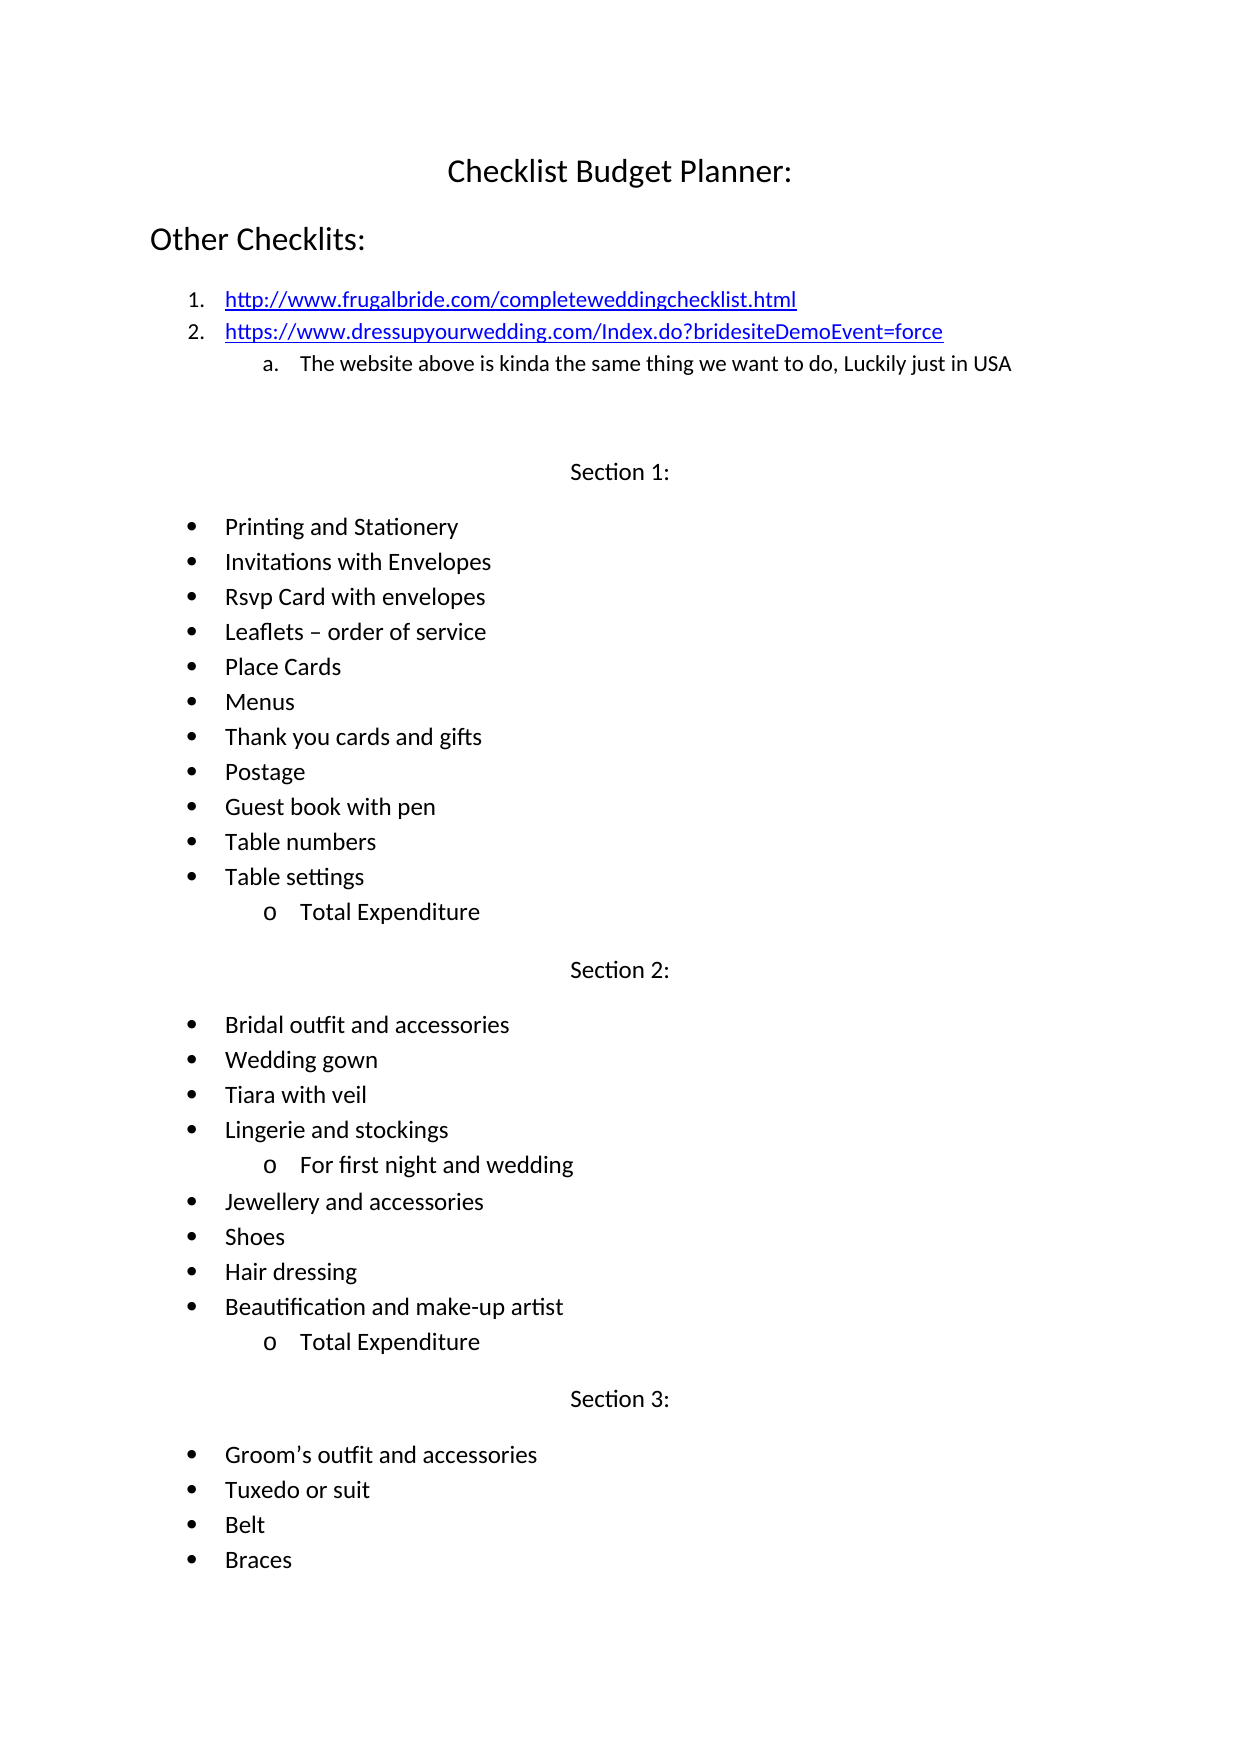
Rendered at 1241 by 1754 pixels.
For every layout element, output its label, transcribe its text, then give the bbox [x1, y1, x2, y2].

list For first night and wedding [262, 1149, 1090, 1181]
text Checklist Budget Planner: [150, 150, 1090, 191]
list Guest book with pen [187, 791, 1090, 822]
list Postage [187, 756, 1090, 787]
list Place Cards [187, 651, 1090, 682]
list Table numbers [187, 826, 1090, 857]
list Invitations with Envelopes [187, 546, 1090, 577]
list Jewellery and accessories [187, 1186, 1090, 1217]
list http://www.frugalbride.com/completeweddingchecklist.html [187, 285, 1090, 313]
list Table settings [187, 861, 1090, 892]
list Printing and Stationery [187, 511, 1090, 542]
list Menus [187, 686, 1090, 717]
list Groom’s outfit and accessories [187, 1439, 1090, 1470]
list Bridal outfit and accessories [187, 1009, 1090, 1040]
text Other Checklits: [150, 218, 1090, 258]
list Tiara with veil [187, 1079, 1090, 1110]
list Leaflets – order of service [187, 616, 1090, 647]
list Braces [187, 1544, 1090, 1575]
list Total Expenditure [262, 1326, 1090, 1358]
list Rsvp Card with envelopes [187, 581, 1090, 612]
list Lingerie and stockings [187, 1114, 1090, 1145]
text Section 1: [150, 456, 1090, 486]
list Hair dressing [187, 1256, 1090, 1287]
list Beautification and make-up artist [187, 1291, 1090, 1322]
list Shoes [187, 1221, 1090, 1252]
text Section 3: [150, 1383, 1090, 1414]
list The website above is kinda the same thing we want to do, Luckily just in USA [262, 349, 1090, 378]
list Belt [187, 1509, 1090, 1540]
list Wedding gown [187, 1044, 1090, 1075]
list Tuxedo or suit [187, 1474, 1090, 1505]
list Thank you cards and gifts [187, 721, 1090, 752]
list Total Expenditure [262, 896, 1090, 928]
text Section 2: [150, 954, 1090, 984]
list https://www.dressupyourwedding.com/Index.do?bridesiteDemoEvent=force [187, 317, 1090, 345]
